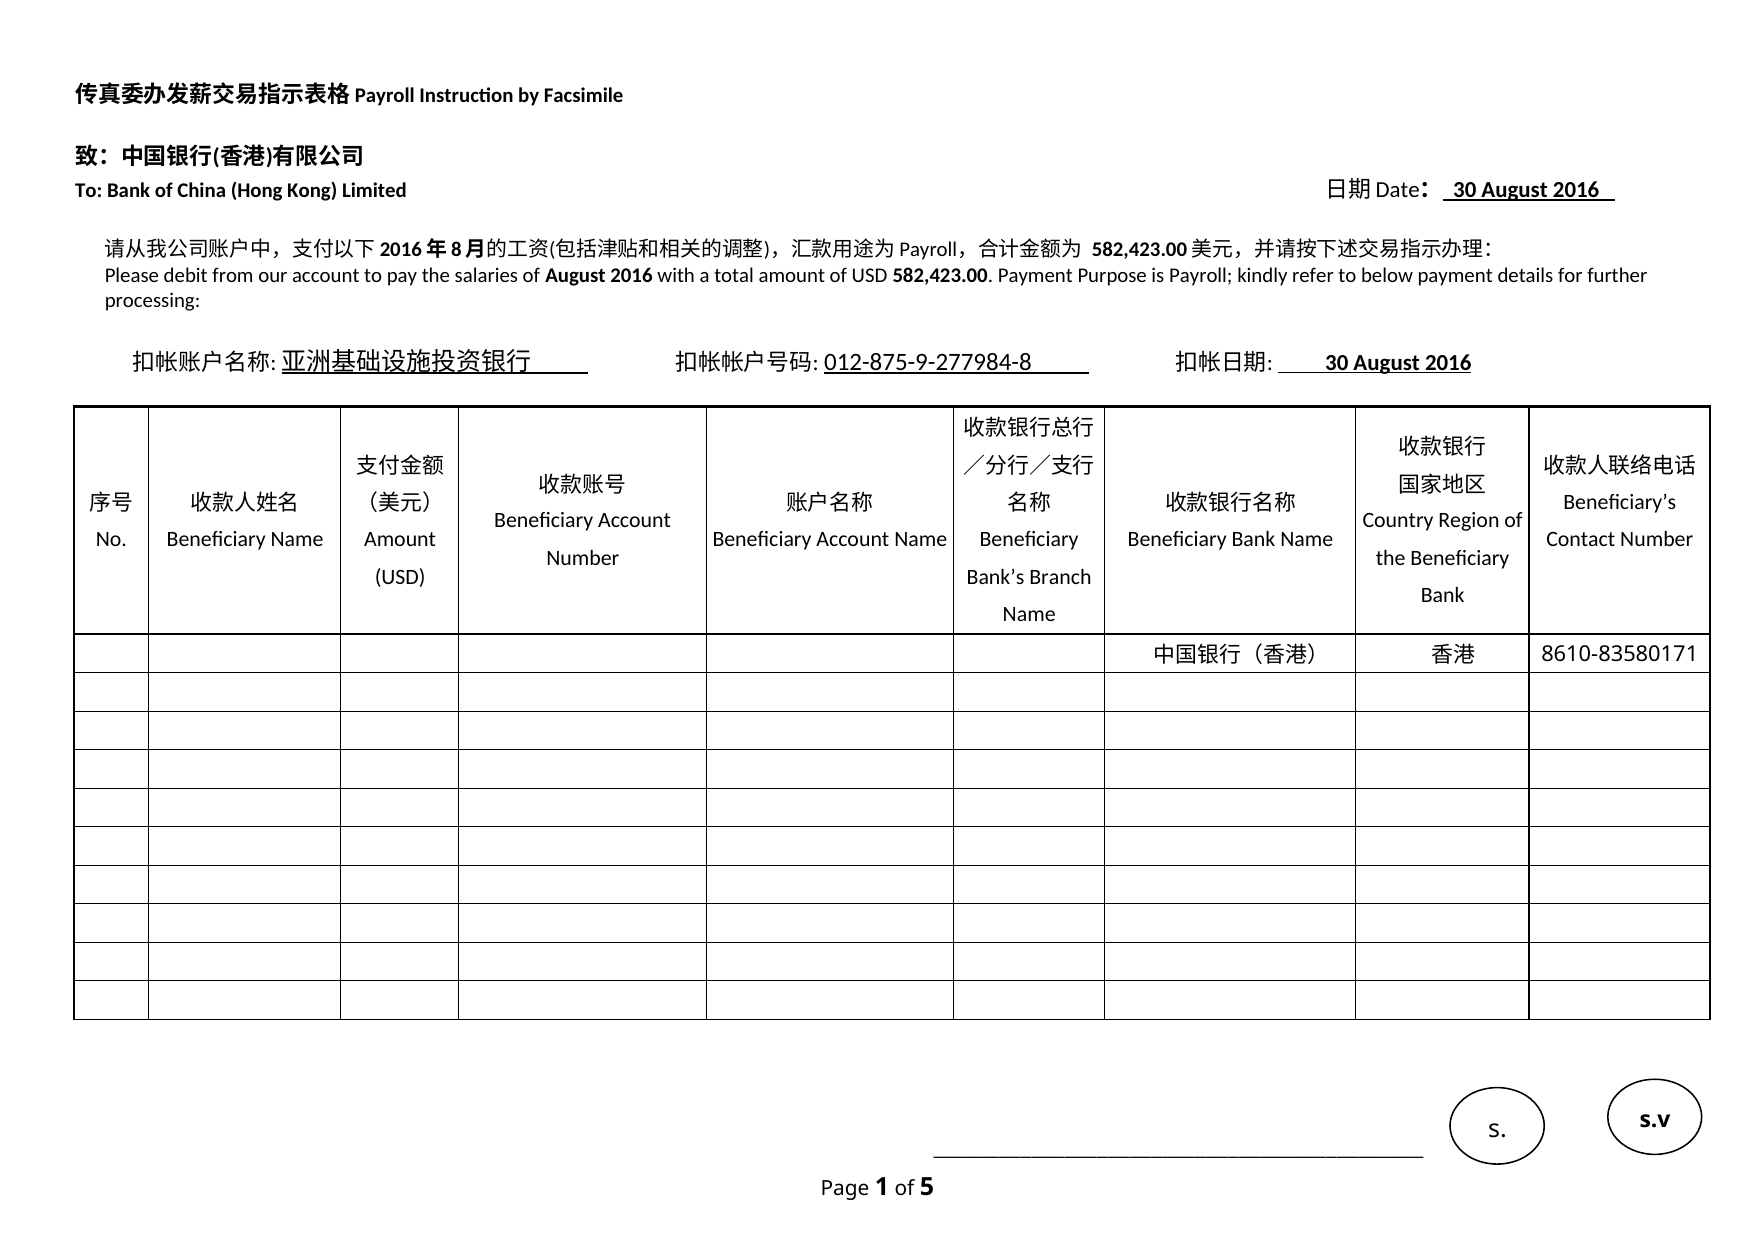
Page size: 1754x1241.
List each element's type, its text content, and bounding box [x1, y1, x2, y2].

table_cell [75, 750, 148, 788]
table_cell [149, 712, 340, 749]
table_cell [459, 635, 706, 672]
table_cell [341, 673, 458, 711]
table_cell [1530, 712, 1709, 749]
table_header 账户名称 Beneficiary Account Name [707, 408, 953, 632]
table_cell [75, 712, 148, 749]
table_cell [1356, 981, 1528, 1019]
table_cell [149, 981, 340, 1019]
text To: Bank of China (Hong Kong) Limited 日期Date： 30 August 2016 [75, 171, 1679, 204]
table_cell [1530, 981, 1709, 1019]
table_cell [341, 789, 458, 826]
text _____________________________________________ [1521, 1107, 1679, 1161]
table_cell [459, 904, 706, 942]
table_cell [1356, 866, 1528, 903]
table_cell [1530, 750, 1709, 788]
table_cell [1105, 789, 1355, 826]
table_cell [954, 712, 1104, 749]
table_cell [954, 827, 1104, 865]
table_header 收款银行名称 Beneficiary Bank Name [1105, 408, 1355, 632]
table_cell [75, 981, 148, 1019]
table_cell [707, 904, 953, 942]
table_cell [1105, 673, 1355, 711]
table_cell [75, 827, 148, 865]
table_cell [1356, 827, 1528, 865]
text _____________________________________________ [75, 1107, 1473, 1161]
table_cell [954, 789, 1104, 826]
table_cell [1356, 904, 1528, 942]
table_cell [149, 904, 340, 942]
table_cell [341, 981, 458, 1019]
table_cell [75, 673, 148, 711]
text 致：中国银行(香港)有限公司 [75, 138, 1679, 171]
table_cell [459, 712, 706, 749]
table_cell [459, 750, 706, 788]
table_cell 香港 [1356, 635, 1528, 672]
text 扣帐账户名称: 亚洲基础设施投资银行 扣帐帐户号码: 012-875-9-277984-8 扣帐日期: 30 August 2016 [125, 341, 1679, 377]
table_cell [341, 750, 458, 788]
table_cell [149, 827, 340, 865]
table_cell [1105, 981, 1355, 1019]
table_cell [1105, 750, 1355, 788]
table_cell [459, 789, 706, 826]
table_cell [149, 750, 340, 788]
table_cell [75, 789, 148, 826]
table_header 支付金额 （美元） Amount (USD) [341, 408, 458, 632]
table_cell [1105, 827, 1355, 865]
table_header 收款银行 国家地区 Country Region of the Beneficiary Bank [1356, 408, 1528, 632]
table_cell [954, 904, 1104, 942]
table_cell [341, 635, 458, 672]
table_cell [954, 750, 1104, 788]
table_header 收款人姓名 Beneficiary Name [149, 408, 340, 632]
table_cell [954, 635, 1104, 672]
table_cell [1356, 750, 1528, 788]
table_cell [1105, 866, 1355, 903]
table_cell 中国银行（香港） [1105, 635, 1355, 672]
table_cell [954, 943, 1104, 980]
table_cell [707, 827, 953, 865]
table_cell [1530, 827, 1709, 865]
table_cell [1356, 943, 1528, 980]
table_cell [149, 943, 340, 980]
table_cell [149, 866, 340, 903]
table_cell [1530, 943, 1709, 980]
text Please debit from our account to pay the salaries of August 2016 with a total amount of USD 582,423.00. Payment Purpose is Payroll; kindly refer to below payment details for further processing: [104, 262, 1679, 313]
table_cell [707, 712, 953, 749]
table_cell [1356, 789, 1528, 826]
table_cell [707, 673, 953, 711]
table_cell [1105, 712, 1355, 749]
table_header 序号No. [75, 408, 148, 632]
table_cell [459, 827, 706, 865]
table_cell [954, 673, 1104, 711]
text 传真委办发薪交易指示表格Payroll Instruction by Facsimile [75, 76, 1679, 109]
table_cell [341, 827, 458, 865]
table_cell [1530, 673, 1709, 711]
table_cell [341, 904, 458, 942]
table_cell [149, 789, 340, 826]
table_cell [707, 750, 953, 788]
table_cell [1356, 673, 1528, 711]
table_cell [1530, 904, 1709, 942]
table_header 收款银行总行／分行／支行名称 Beneficiary Bank’s Branch Name [954, 408, 1104, 632]
table_cell [707, 635, 953, 672]
table_cell [459, 943, 706, 980]
table_header 收款人联络电话 Beneficiary’s Contact Number [1530, 408, 1709, 632]
table_cell [341, 712, 458, 749]
table_cell 8610-83580171 [1530, 635, 1709, 672]
table_cell [1105, 904, 1355, 942]
table_cell [459, 981, 706, 1019]
table_cell [149, 635, 340, 672]
table_cell [954, 981, 1104, 1019]
table_cell [75, 904, 148, 942]
table_cell [707, 789, 953, 826]
table_cell [1356, 712, 1528, 749]
table_cell [707, 943, 953, 980]
table_cell [75, 635, 148, 672]
table_cell [707, 981, 953, 1019]
table_cell [75, 943, 148, 980]
table_cell [1530, 789, 1709, 826]
text 请从我公司账户中，支付以下2016年8月的工资(包括津贴和相关的调整)，汇款用途为Payroll，合计金额为 582,423.00 美元，并请按下述交易指示办理： [104, 232, 1679, 262]
table_cell [707, 866, 953, 903]
table_cell [1105, 943, 1355, 980]
table_cell [341, 943, 458, 980]
table_cell [954, 866, 1104, 903]
table_header 收款账号 Beneficiary Account Number [459, 408, 706, 632]
table_cell [459, 673, 706, 711]
table_cell [149, 673, 340, 711]
table_cell [75, 866, 148, 903]
table_cell [1530, 866, 1709, 903]
table_cell [459, 866, 706, 903]
table_cell [341, 866, 458, 903]
